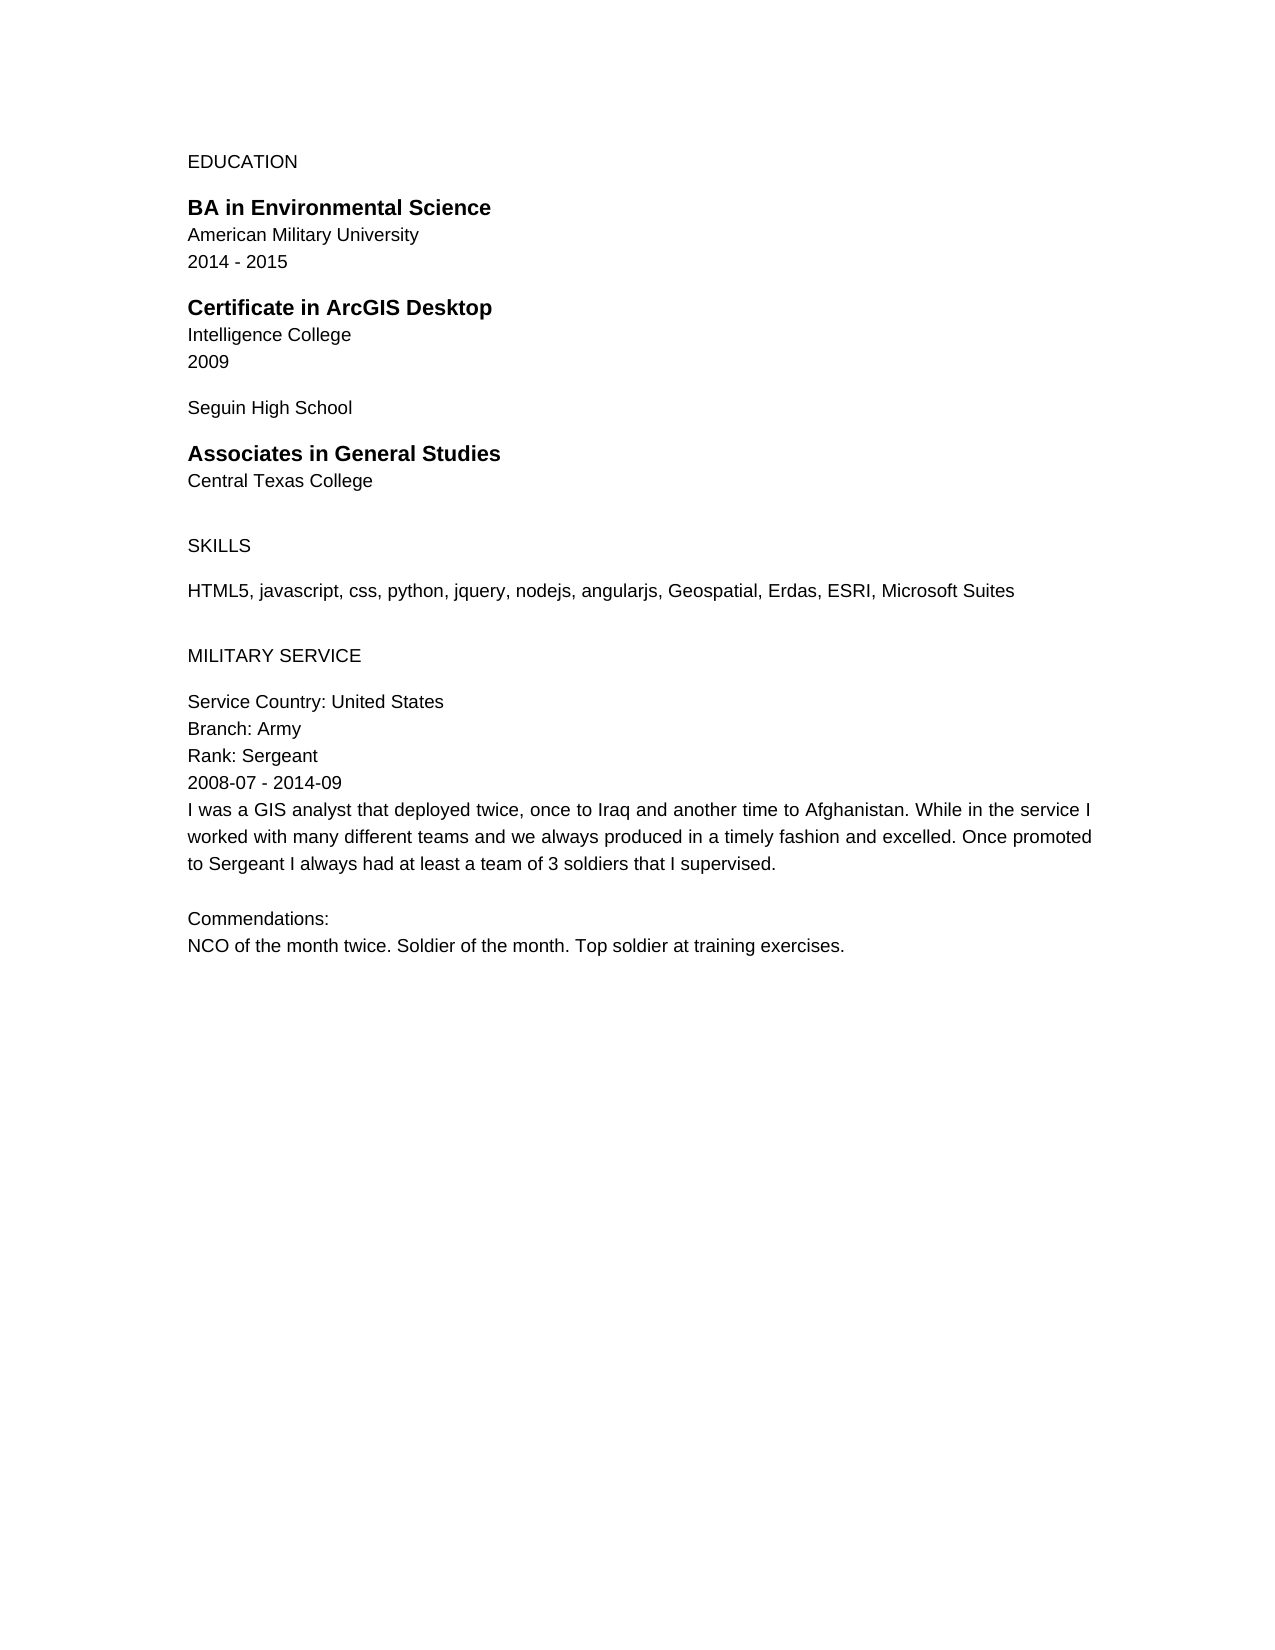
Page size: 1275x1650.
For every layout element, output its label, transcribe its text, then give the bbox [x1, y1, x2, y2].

text Commendations: [187, 908, 334, 929]
text HTML5, javascript, css, python, jquery, nodejs, angularjs, Geospatial, Erdas, ESRI, Microsoft Suites [187, 580, 1020, 602]
text Certificate in ArcGIS Desktop [187, 294, 498, 320]
text 2009 [187, 351, 234, 372]
text NCO of the month twice. Soldier of the month. Top soldier at training exercises. [187, 935, 850, 957]
text Central Texas College [187, 470, 378, 491]
text EDUCATION [187, 151, 303, 172]
text BA in Environmental Science [187, 194, 497, 220]
text American Military University [187, 224, 424, 245]
text I was a GIS analyst that deployed twice, once to Iraq and another time to Afghanistan. While in the service I worked with many different teams and we always produced in a timely fashion and excelled. Once promoted to Sergeant I always had at least a team of 3 soldiers that I supervised. [187, 799, 1093, 874]
text Associates in General Studies [187, 441, 507, 466]
text 2014 - 2015 [187, 251, 292, 272]
text Intelligence College [187, 324, 356, 345]
text MILITARY SERVICE [187, 645, 366, 666]
text Rank: Sergeant [187, 745, 323, 766]
text Service Country: United States [187, 691, 449, 712]
text SKILLS [187, 534, 256, 556]
text Branch: Army [187, 718, 306, 739]
text 2008-07 - 2014-09 [187, 772, 347, 793]
text Seguin High School [187, 397, 357, 418]
